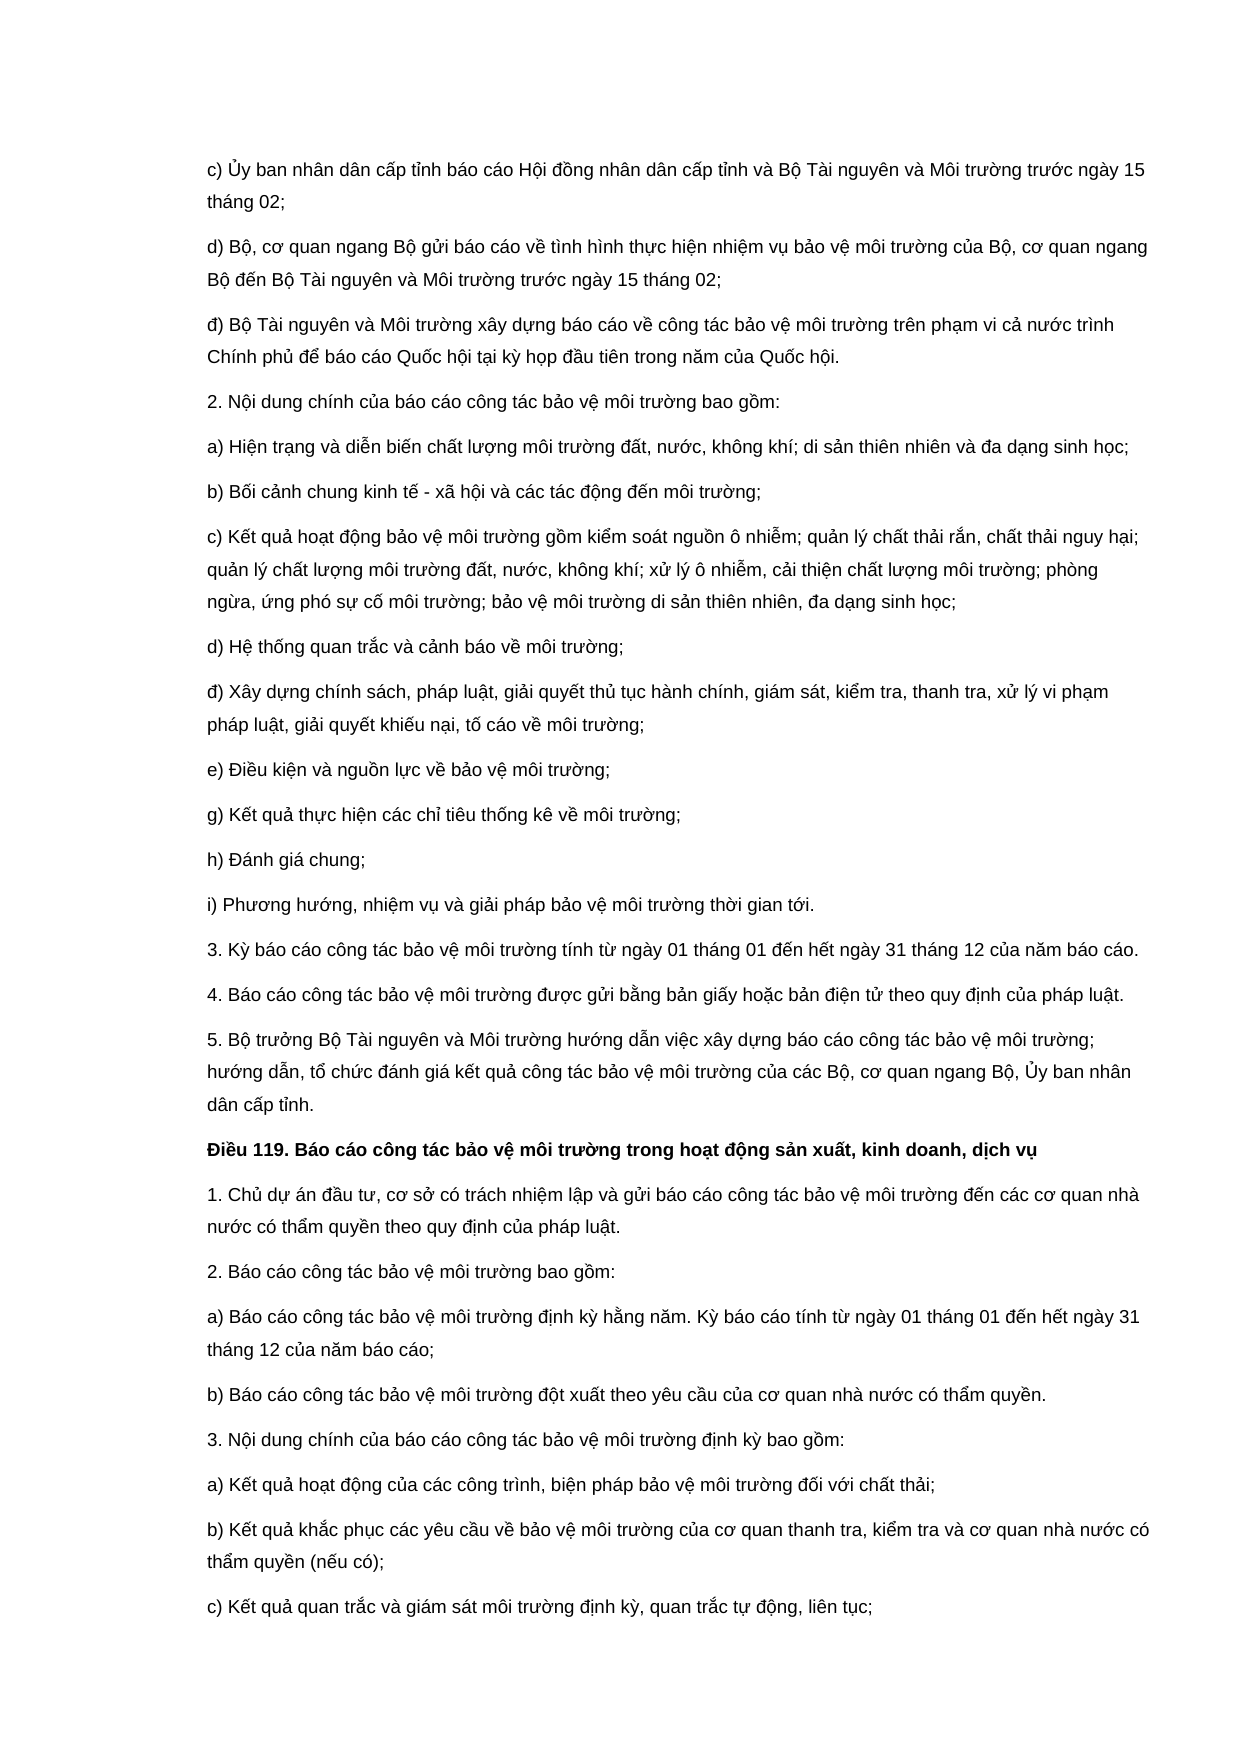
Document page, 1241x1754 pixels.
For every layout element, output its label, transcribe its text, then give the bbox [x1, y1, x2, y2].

text 3. Kỳ báo cáo công tác bảo vệ môi trường tính từ ngày 01 tháng 01 đến hết ngày 31 tháng 12 của năm báo cáo. [207, 928, 1152, 960]
text i) Phương hướng, nhiệm vụ và giải pháp bảo vệ môi trường thời gian tới. [207, 883, 1152, 915]
text h) Đánh giá chung; [207, 838, 1152, 870]
text a) Hiện trạng và diễn biến chất lượng môi trường đất, nước, không khí; di sản thiên nhiên và đa dạng sinh học; [207, 425, 1152, 458]
text đ) Bộ Tài nguyên và Môi trường xây dựng báo cáo về công tác bảo vệ môi trường trên phạm vi cả nước trình Chính phủ để báo cáo Quốc hội tại kỳ họp đầu tiên trong năm của Quốc hội. [207, 303, 1152, 368]
text b) Kết quả khắc phục các yêu cầu về bảo vệ môi trường của cơ quan thanh tra, kiểm tra và cơ quan nhà nước có thẩm quyền (nếu có); [207, 1508, 1152, 1573]
text g) Kết quả thực hiện các chỉ tiêu thống kê về môi trường; [207, 793, 1152, 825]
text d) Bộ, cơ quan ngang Bộ gửi báo cáo về tình hình thực hiện nhiệm vụ bảo vệ môi trường của Bộ, cơ quan ngang Bộ đến Bộ Tài nguyên và Môi trường trước ngày 15 tháng 02; [207, 225, 1152, 290]
text 2. Báo cáo công tác bảo vệ môi trường bao gồm: [207, 1250, 1152, 1283]
text 4. Báo cáo công tác bảo vệ môi trường được gửi bằng bản giấy hoặc bản điện tử theo quy định của pháp luật. [207, 973, 1152, 1005]
text b) Bối cảnh chung kinh tế - xã hội và các tác động đến môi trường; [207, 470, 1152, 503]
text e) Điều kiện và nguồn lực về bảo vệ môi trường; [207, 748, 1152, 780]
text 2. Nội dung chính của báo cáo công tác bảo vệ môi trường bao gồm: [207, 380, 1152, 413]
text 1. Chủ dự án đầu tư, cơ sở có trách nhiệm lập và gửi báo cáo công tác bảo vệ môi trường đến các cơ quan nhà nước có thẩm quyền theo quy định của pháp luật. [207, 1173, 1152, 1238]
text 5. Bộ trưởng Bộ Tài nguyên và Môi trường hướng dẫn việc xây dựng báo cáo công tác bảo vệ môi trường; hướng dẫn, tổ chức đánh giá kết quả công tác bảo vệ môi trường của các Bộ, cơ quan ngang Bộ, Ủy ban nhân dân cấp tỉnh. [207, 1018, 1152, 1115]
text Điều 119. Báo cáo công tác bảo vệ môi trường trong hoạt động sản xuất, kinh doanh, dịch vụ [207, 1128, 1152, 1160]
text d) Hệ thống quan trắc và cảnh báo về môi trường; [207, 625, 1152, 658]
text 3. Nội dung chính của báo cáo công tác bảo vệ môi trường định kỳ bao gồm: [207, 1418, 1152, 1450]
text c) Kết quả quan trắc và giám sát môi trường định kỳ, quan trắc tự động, liên tục; [207, 1585, 1152, 1618]
text a) Kết quả hoạt động của các công trình, biện pháp bảo vệ môi trường đối với chất thải; [207, 1463, 1152, 1495]
text b) Báo cáo công tác bảo vệ môi trường đột xuất theo yêu cầu của cơ quan nhà nước có thẩm quyền. [207, 1373, 1152, 1405]
text c) Kết quả hoạt động bảo vệ môi trường gồm kiểm soát nguồn ô nhiễm; quản lý chất thải rắn, chất thải nguy hại; quản lý chất lượng môi trường đất, nước, không khí; xử lý ô nhiễm, cải thiện chất lượng môi trường; phòng ngừa, ứng phó sự cố môi trường; bảo vệ môi trường di sản thiên nhiên, đa dạng sinh học; [207, 515, 1152, 613]
text a) Báo cáo công tác bảo vệ môi trường định kỳ hằng năm. Kỳ báo cáo tính từ ngày 01 tháng 01 đến hết ngày 31 tháng 12 của năm báo cáo; [207, 1295, 1152, 1360]
text đ) Xây dựng chính sách, pháp luật, giải quyết thủ tục hành chính, giám sát, kiểm tra, thanh tra, xử lý vi phạm pháp luật, giải quyết khiếu nại, tố cáo về môi trường; [207, 670, 1152, 735]
text c) Ủy ban nhân dân cấp tỉnh báo cáo Hội đồng nhân dân cấp tỉnh và Bộ Tài nguyên và Môi trường trước ngày 15 tháng 02; [207, 148, 1152, 213]
